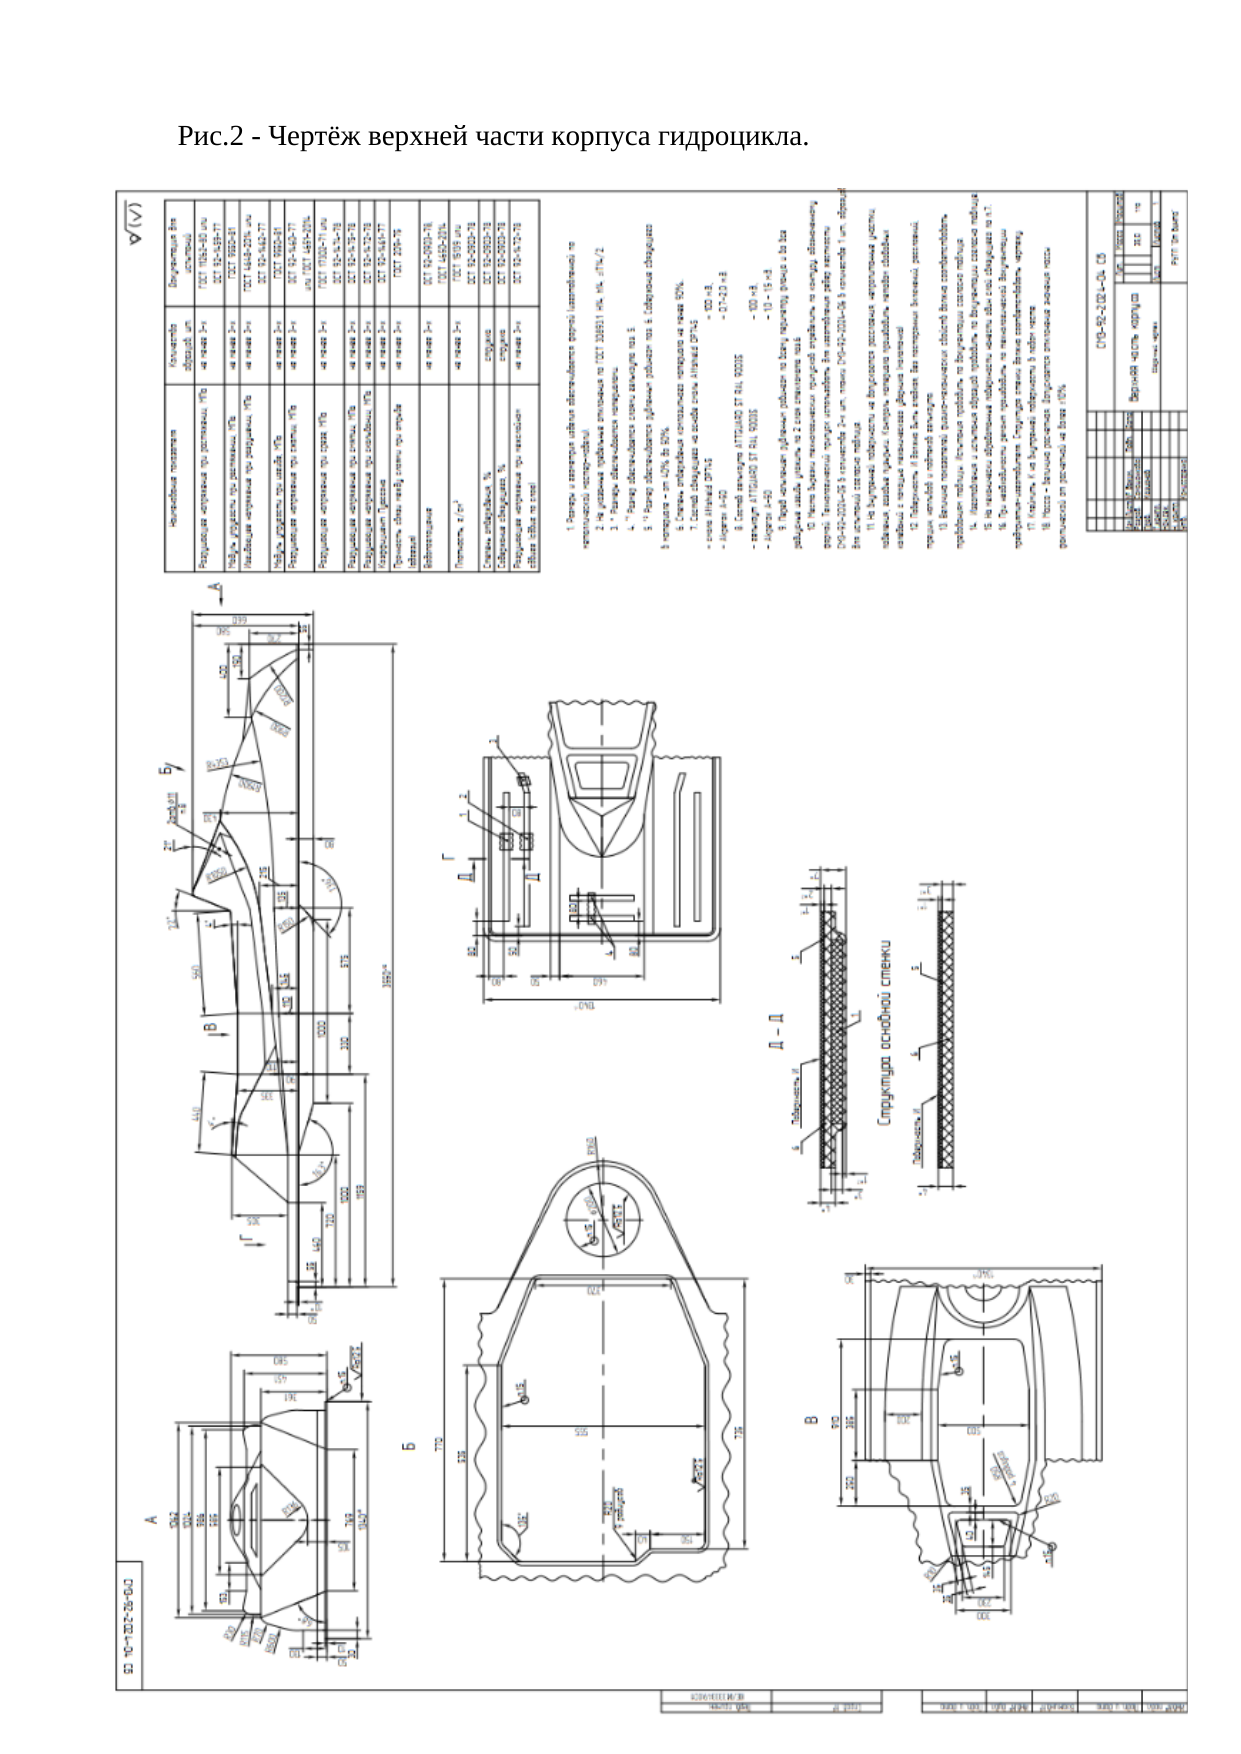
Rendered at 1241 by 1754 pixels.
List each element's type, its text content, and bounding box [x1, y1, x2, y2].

picture [109, 188, 1188, 1720]
text Рис.2 - Чертёж верхней части корпуса гидроцикла. [177, 118, 1152, 152]
